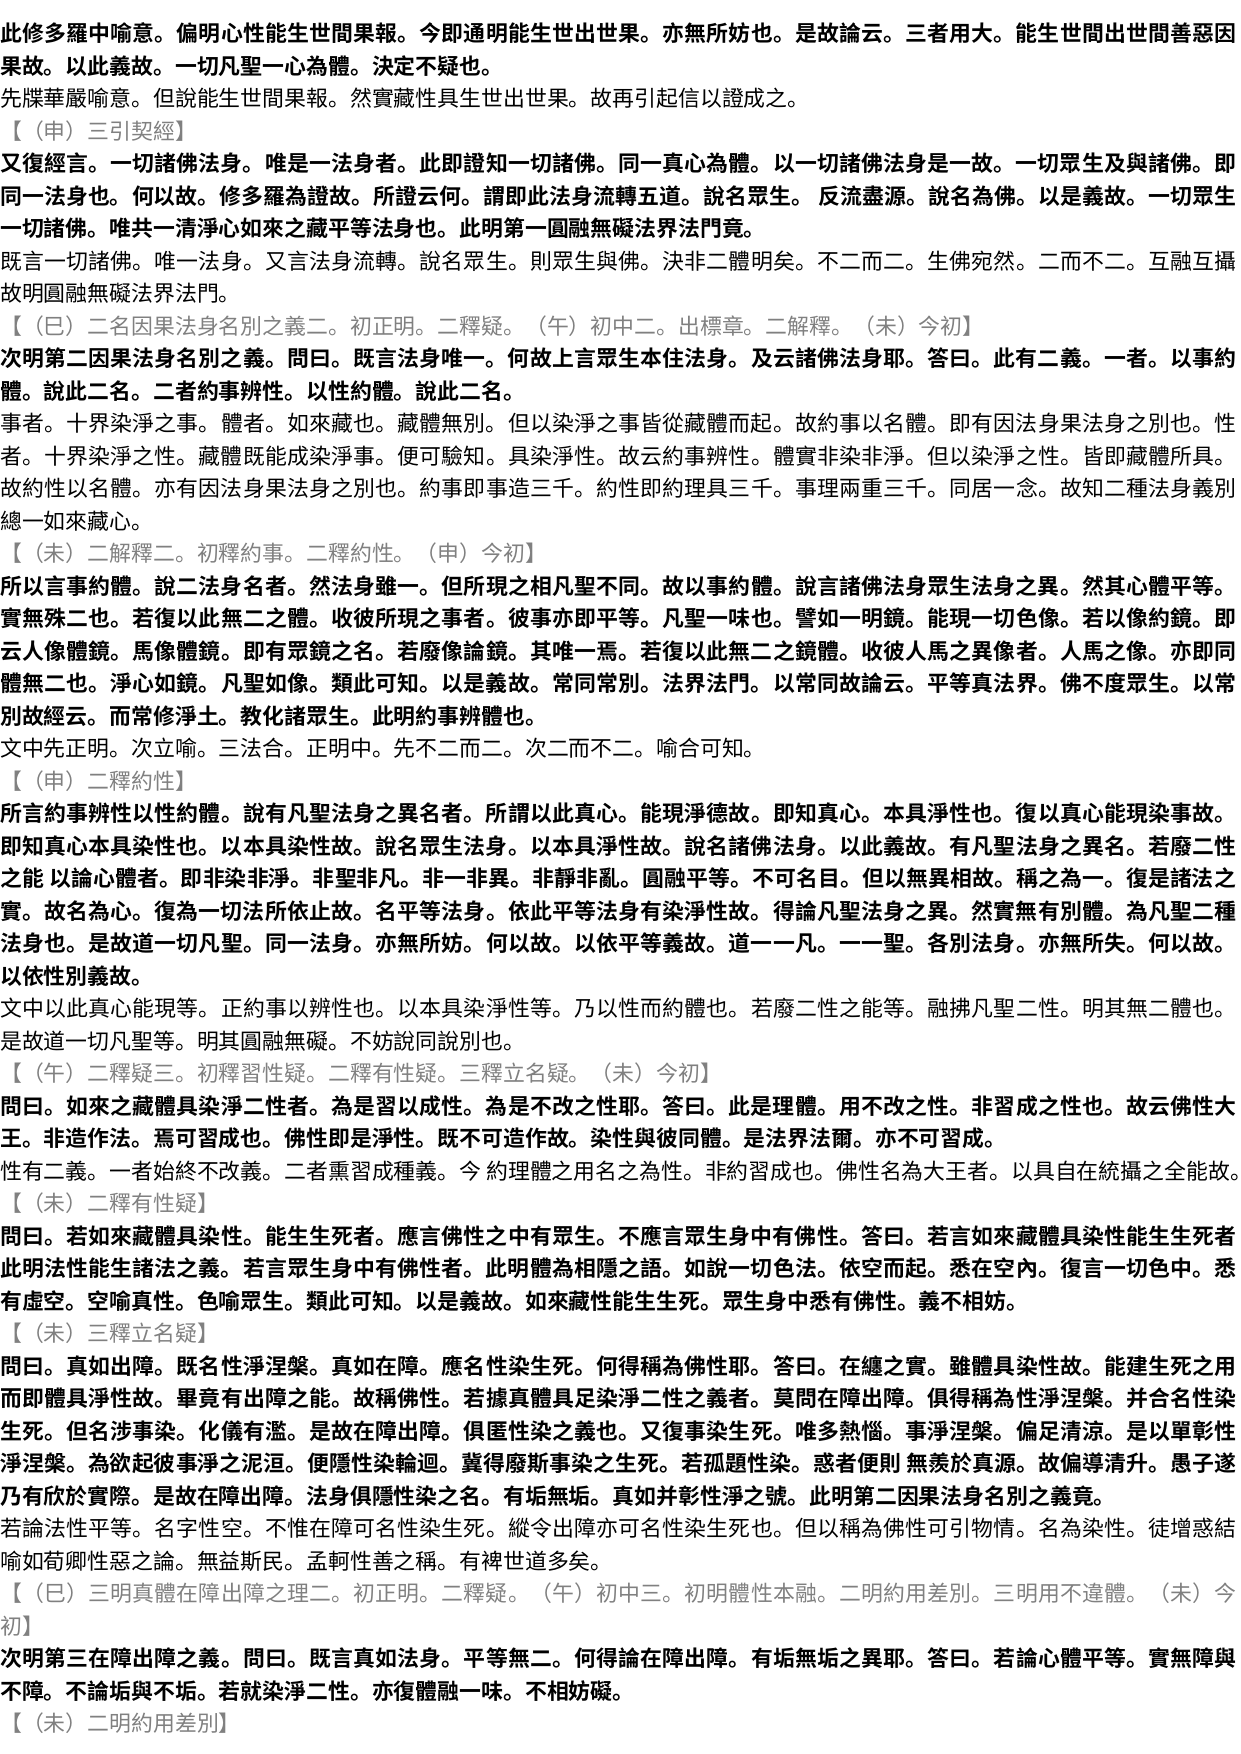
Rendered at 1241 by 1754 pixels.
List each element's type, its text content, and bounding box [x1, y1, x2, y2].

text 性有二義。一者始終不改義。二者熏習成種義。今 約理體之用名之為性。非約習成也。佛性名為大王者。以具自在統攝之全能故。 [0, 1153, 1240, 1186]
text 【（未）二解釋二。初釋約事。二釋約性。（申）今初】 [0, 536, 1240, 568]
text 既言一切諸佛。唯一法身。又言法身流轉。說名眾生。則眾生與佛。決非二體明矣。不二而二。生佛宛然。二而不二。互融互攝。故明圓融無礙法界法門。 [0, 243, 1240, 308]
text 【（巳）二名因果法身名別之義二。初正明。二釋疑。（午）初中二。出標章。二解釋。（未）今初】 [0, 308, 1240, 341]
subtitle 問曰。若如來藏體具染性。能生生死者。應言佛性之中有眾生。不應言眾生身中有佛性。答曰。若言如來藏體具染性能生生死者。此明法性能生諸法之義。若言眾生身中有佛性者。此明體為相隱之語。如說一切色法。依空而起。悉在空內。復言一切色中。悉有虛空。空喻真性。色喻眾生。類此可知。以是義故。如來藏性能生生死。眾生身中悉有佛性。義不相妨。 [0, 1218, 1240, 1316]
text 【（巳）三明真體在障出障之理二。初正明。二釋疑。（午）初中三。初明體性本融。二明約用差別。三明用不違體。（未）今初】 [0, 1576, 1240, 1641]
text 文中以此真心能現等。正約事以辨性也。以本具染淨性等。乃以性而約體也。若廢二性之能等。融拂凡聖二性。明其無二體也。是故道一切凡聖等。明其圓融無礙。不妨說同說別也。 [0, 991, 1240, 1056]
subtitle 所以言事約體。說二法身名者。然法身雖一。但所現之相凡聖不同。故以事約體。說言諸佛法身眾生法身之異。然其心體平等。實無殊二也。若復以此無二之體。收彼所現之事者。彼事亦即平等。凡聖一味也。譬如一明鏡。能現一切色像。若以像約鏡。即云人像體鏡。馬像體鏡。即有眾鏡之名。若廢像論鏡。其唯一焉。若復以此無二之鏡體。收彼人馬之異像者。人馬之像。亦即同體無二也。淨心如鏡。凡聖如像。類此可知。以是義故。常同常別。法界法門。以常同故論云。平等真法界。佛不度眾生。以常別故經云。而常修淨土。教化諸眾生。此明約事辨體也。 [0, 568, 1240, 731]
subtitle 次明第二因果法身名別之義。問曰。既言法身唯一。何故上言眾生本住法身。及云諸佛法身耶。答曰。此有二義。一者。以事約體。說此二名。二者約事辨性。以性約體。說此二名。 [0, 341, 1240, 406]
text 【（未）二釋有性疑】 [0, 1186, 1240, 1218]
text 事者。十界染淨之事。體者。如來藏也。藏體無別。但以染淨之事皆從藏體而起。故約事以名體。即有因法身果法身之別也。性者。十界染淨之性。藏體既能成染淨事。便可驗知。具染淨性。故云約事辨性。體實非染非淨。但以染淨之性。皆即藏體所具。故約性以名體。亦有因法身果法身之別也。約事即事造三千。約性即約理具三千。事理兩重三千。同居一念。故知二種法身義別。總一如來藏心。 [0, 406, 1240, 536]
text 【（未）二明約用差別】 [0, 1706, 1240, 1738]
subtitle 問曰。如來之藏體具染淨二性者。為是習以成性。為是不改之性耶。答曰。此是理體。用不改之性。非習成之性也。故云佛性大王。非造作法。焉可習成也。佛性即是淨性。既不可造作故。染性與彼同體。是法界法爾。亦不可習成。 [0, 1088, 1240, 1153]
text 先牒華嚴喻意。但說能生世間果報。然實藏性具生世出世果。故再引起信以證成之。 [0, 81, 1240, 113]
subtitle 此修多羅中喻意。偏明心性能生世間果報。今即通明能生世出世果。亦無所妨也。是故論云。三者用大。能生世間出世間善惡因果故。以此義故。一切凡聖一心為體。決定不疑也。 [0, 16, 1240, 81]
text 【（申）三引契經】 [0, 113, 1240, 146]
text 【（未）三釋立名疑】 [0, 1316, 1240, 1348]
subtitle 所言約事辨性以性約體。說有凡聖法身之異名者。所謂以此真心。能現淨德故。即知真心。本具淨性也。復以真心能現染事故。即知真心本具染性也。以本具染性故。說名眾生法身。以本具淨性故。說名諸佛法身。以此義故。有凡聖法身之異名。若廢二性之能 以論心體者。即非染非淨。非聖非凡。非一非異。非靜非亂。圓融平等。不可名目。但以無異相故。稱之為一。復是諸法之實。故名為心。復為一切法所依止故。名平等法身。依此平等法身有染淨性故。得論凡聖法身之異。然實無有別體。為凡聖二種法身也。是故道一切凡聖。同一法身。亦無所妨。何以故。以依平等義故。道一一凡。一一聖。各別法身。亦無所失。何以故。以依性別義故。 [0, 796, 1240, 991]
text 【（申）二釋約性】 [0, 763, 1240, 796]
text 若論法性平等。名字性空。不惟在障可名性染生死。縱令出障亦可名性染生死也。但以稱為佛性可引物情。名為染性。徒增惑結。喻如荀卿性惡之論。無益斯民。孟軻性善之稱。有裨世道多矣。 [0, 1511, 1240, 1576]
subtitle 問曰。真如出障。既名性淨涅槃。真如在障。應名性染生死。何得稱為佛性耶。答曰。在纏之實。雖體具染性故。能建生死之用。而即體具淨性故。畢竟有出障之能。故稱佛性。若據真體具足染淨二性之義者。莫問在障出障。俱得稱為性淨涅槃。并合名性染生死。但名涉事染。化儀有濫。是故在障出障。俱匿性染之義也。又復事染生死。唯多熱惱。事淨涅槃。偏足清涼。是以單彰性淨涅槃。為欲起彼事淨之泥洹。便隱性染輪迴。冀得廢斯事染之生死。若孤題性染。惑者便則 無羨於真源。故偏導清升。愚子遂乃有欣於實際。是故在障出障。法身俱隱性染之名。有垢無垢。真如并彰性淨之號。此明第二因果法身名別之義竟。 [0, 1348, 1240, 1511]
subtitle 又復經言。一切諸佛法身。唯是一法身者。此即證知一切諸佛。同一真心為體。以一切諸佛法身是一故。一切眾生及與諸佛。即同一法身也。何以故。修多羅為證故。所證云何。謂即此法身流轉五道。說名眾生。 反流盡源。說名為佛。以是義故。一切眾生。一切諸佛。唯共一清淨心如來之藏平等法身也。此明第一圓融無礙法界法門竟。 [0, 146, 1240, 243]
text 文中先正明。次立喻。三法合。正明中。先不二而二。次二而不二。喻合可知。 [0, 731, 1240, 763]
text 【（午）二釋疑三。初釋習性疑。二釋有性疑。三釋立名疑。（未）今初】 [0, 1056, 1240, 1088]
subtitle 次明第三在障出障之義。問曰。既言真如法身。平等無二。何得論在障出障。有垢無垢之異耶。答曰。若論心體平等。實無障與不障。不論垢與不垢。若就染淨二性。亦復體融一味。不相妨礙。 [0, 1641, 1240, 1706]
